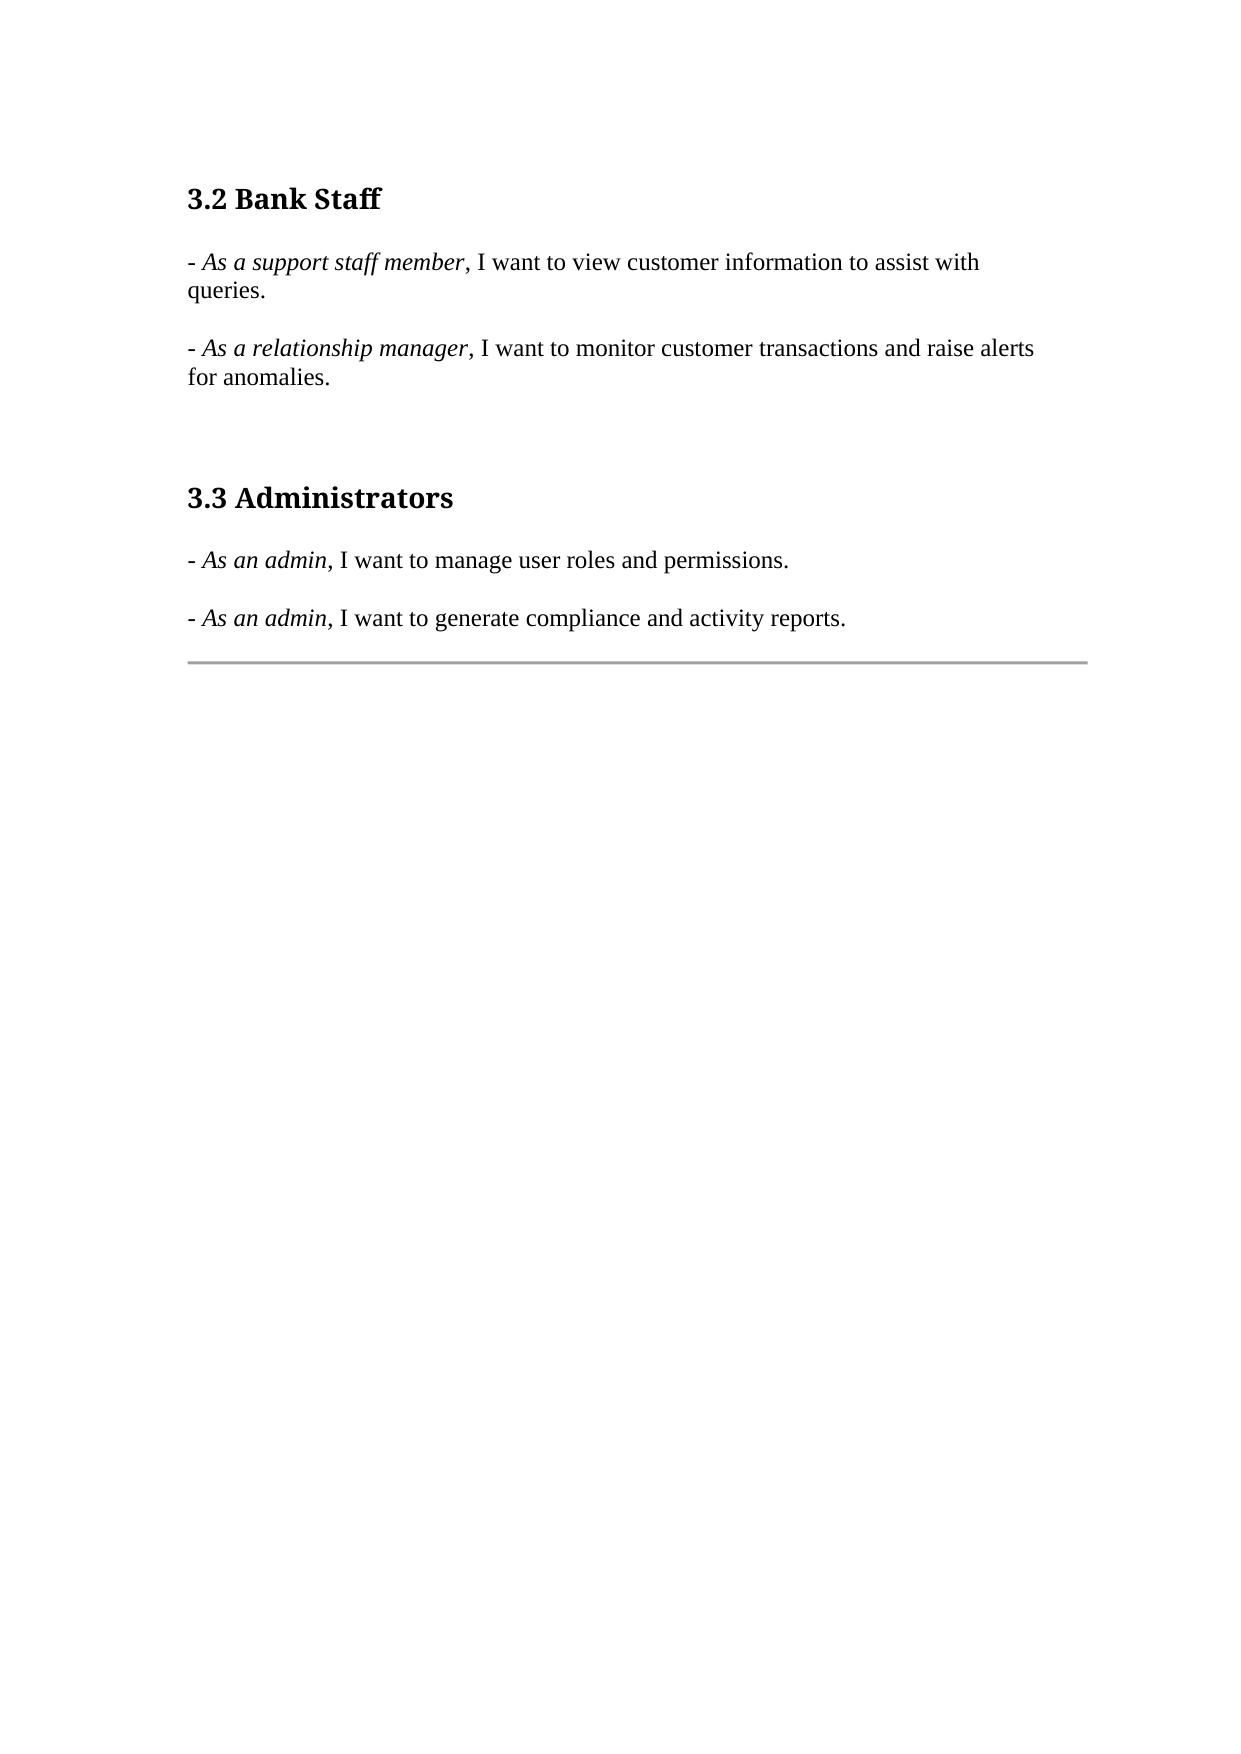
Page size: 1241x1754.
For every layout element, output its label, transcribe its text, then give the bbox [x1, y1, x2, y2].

text - As a relationship manager, I want to monitor customer transactions and raise alerts for anomalies. [187, 333, 1053, 391]
text - As an admin, I want to manage user roles and permissions. [187, 545, 1053, 574]
text - As a support staff member, I want to view customer information to assist with queries. [187, 247, 1053, 304]
text - As an admin, I want to generate compliance and activity reports. [187, 603, 1053, 632]
subtitle 3.2 Bank Staff [187, 179, 1053, 217]
subtitle 3.3 Administrators [187, 478, 1053, 516]
